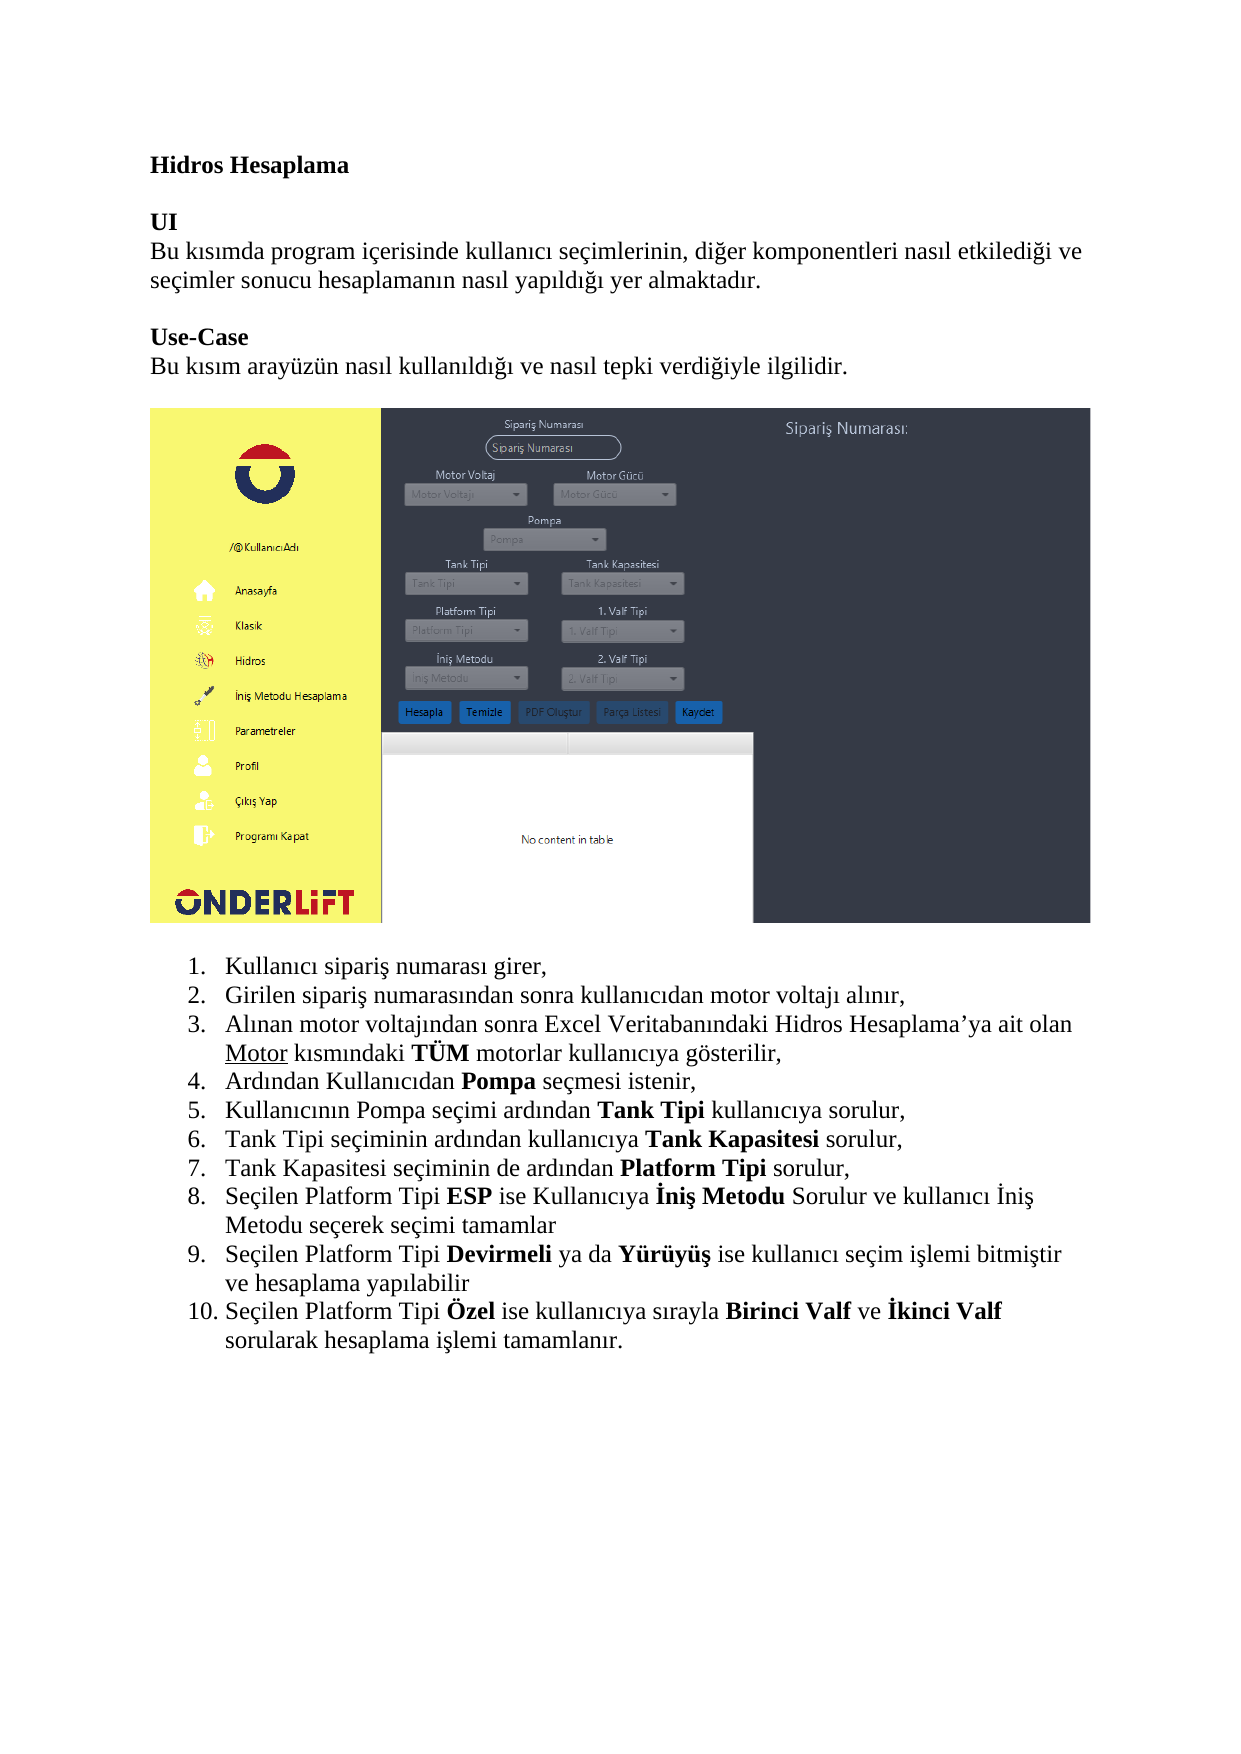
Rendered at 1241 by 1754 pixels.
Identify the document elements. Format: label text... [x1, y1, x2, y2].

list Alınan motor voltajından sonra Excel Veritabanındaki Hidros Hesaplama’ya ait olan Motor kısmındaki TÜM motorlar kullanıcıya gösterilir, [187, 1009, 1090, 1066]
list Kullanıcının Pompa seçimi ardından Tank Tipi kullanıcıya sorulur, [187, 1095, 1090, 1124]
list Kullanıcı sipariş numarası girer, [187, 951, 1090, 980]
text Bu kısım arayüzün nasıl kullanıldığı ve nasıl tepki verdiğiyle ilgilidir. [150, 351, 1090, 380]
list Seçilen Platform Tipi Özel ise kullanıcıya sırayla Birinci Valf ve İkinci Valf sorularak hesaplama işlemi tamamlanır. [187, 1296, 1090, 1354]
text Bu kısımda program içerisinde kullanıcı seçimlerinin, diğer komponentleri nasıl etkilediği ve seçimler sonucu hesaplamanın nasıl yapıldığı yer almaktadır. [150, 236, 1090, 294]
text Use-Case [150, 322, 1090, 351]
list Ardından Kullanıcıdan Pompa seçmesi istenir, [187, 1066, 1090, 1095]
list Girilen sipariş numarasından sonra kullanıcıdan motor voltajı alınır, [187, 980, 1090, 1009]
text Hidros Hesaplama [150, 150, 1090, 179]
list Seçilen Platform Tipi ESP ise Kullanıcıya İniş Metodu Sorulur ve kullanıcı İniş Metodu seçerek seçimi tamamlar [187, 1181, 1090, 1239]
list Tank Kapasitesi seçiminin de ardından Platform Tipi sorulur, [187, 1153, 1090, 1181]
list Tank Tipi seçiminin ardından kullanıcıya Tank Kapasitesi sorulur, [187, 1124, 1090, 1153]
text UI [150, 207, 1090, 236]
list Seçilen Platform Tipi Devirmeli ya da Yürüyüş ise kullanıcı seçim işlemi bitmiştir ve hesaplama yapılabilir [187, 1239, 1090, 1296]
picture [150, 408, 1091, 923]
